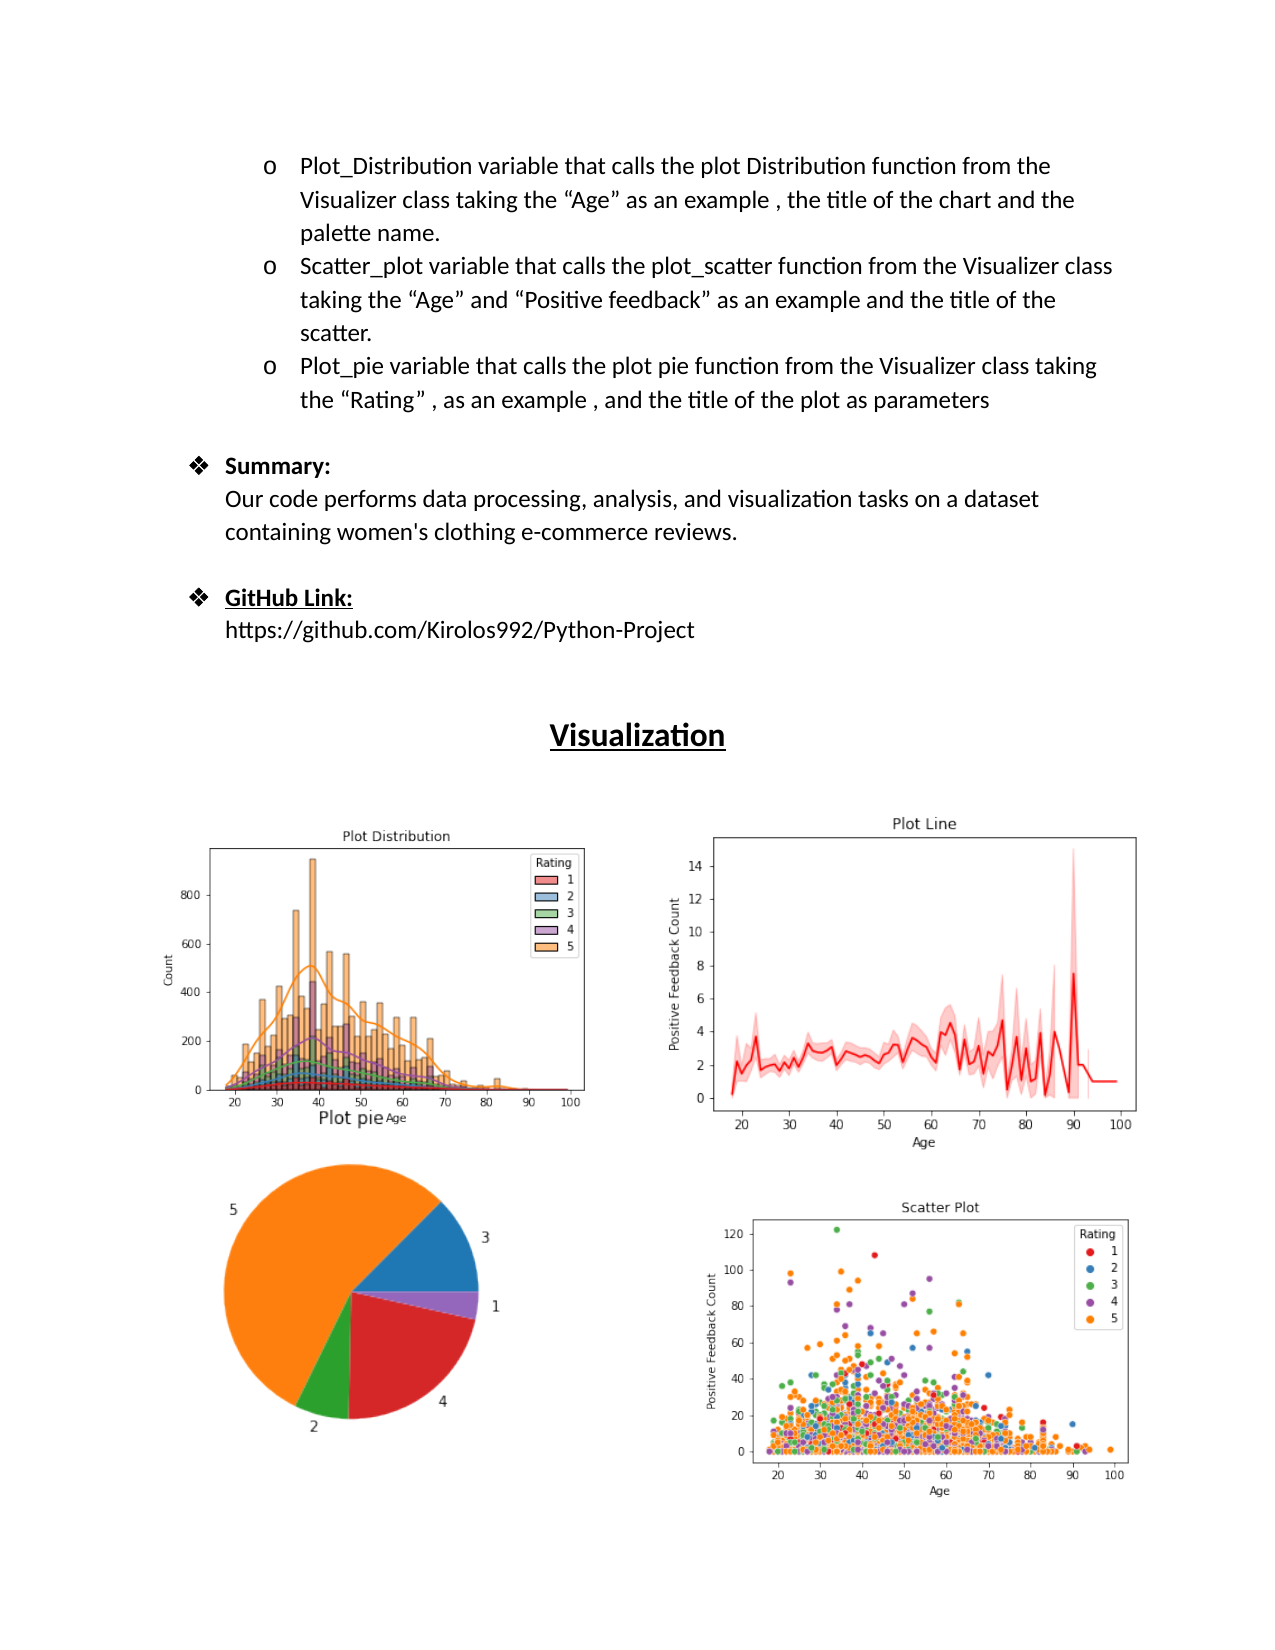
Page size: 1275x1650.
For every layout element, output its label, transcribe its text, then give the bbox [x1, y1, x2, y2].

picture [698, 1193, 1142, 1500]
list Scatter_plot variable that calls the plot_scatter function from the Visualizer class taking the “Age” and “Positive feedback” as an example and the title of the scatter. [262, 250, 1125, 348]
list Summary: [187, 450, 1125, 481]
text Visualization [150, 714, 1125, 754]
list Plot_pie variable that calls the plot pie function from the Visualizer class taking the “Rating” , as an example , and the title of the plot as parameters [262, 350, 1125, 415]
picture [660, 808, 1148, 1153]
list GitHub Link: [187, 582, 1125, 612]
list Our code performs data processing, analysis, and visualization tasks on a dataset containing women's clothing e-commerce reviews. [225, 483, 1125, 546]
picture [155, 821, 597, 1438]
list Plot_Distribution variable that calls the plot Distribution function from the Visualizer class taking the “Age” as an example , the title of the chart and the palette name. [262, 150, 1125, 248]
list https://github.com/Kirolos992/Python-Project [225, 614, 1125, 645]
